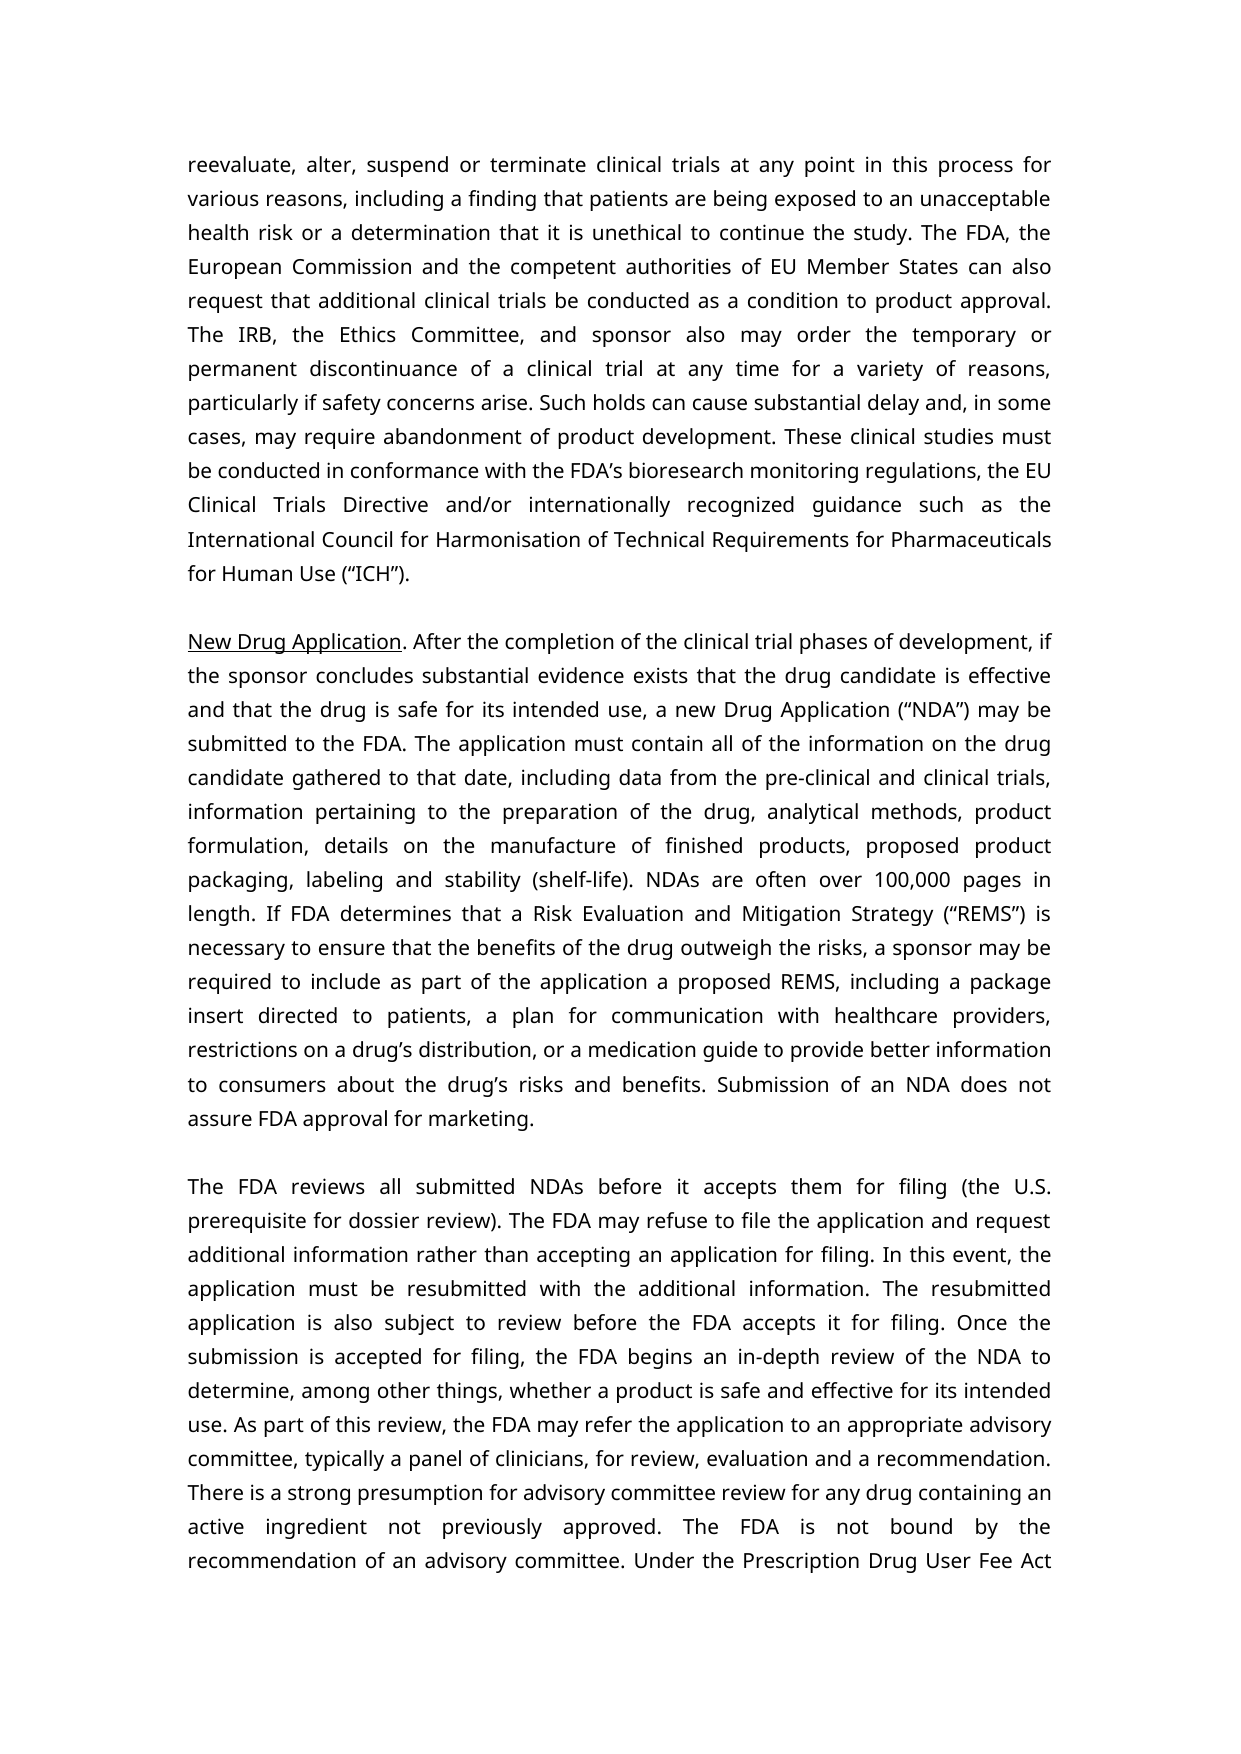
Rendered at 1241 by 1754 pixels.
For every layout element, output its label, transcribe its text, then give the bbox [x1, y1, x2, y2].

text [187, 150, 1053, 587]
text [187, 1172, 1053, 1575]
text New Drug Application. After the completion of the clinical trial phases of development, if the sponsor concludes substantial evidence exists that the drug candidate is effective and that the drug is safe for its intended use, a new Drug Application (“NDA”) may be submitted to the FDA. The application must contain all of the information on the drug candidate gathered to that date, including data from the pre-clinical and clinical trials, information pertaining to the preparation of the drug, analytical methods, product formulation, details on the manufacture of finished products, proposed product packaging, labeling and stability (shelf-life). NDAs are often over 100,000 pages in length. If FDA determines that a Risk Evaluation and Mitigation Strategy (“REMS”) is necessary to ensure that the benefits of the drug outweigh the risks, a sponsor may be required to include as part of the application a proposed REMS, including a package insert directed to patients, a plan for communication with healthcare providers, restrictions on a drug’s distribution, or a medication guide to provide better information to consumers about the drug’s risks and benefits. Submission of an NDA does not assure FDA approval for marketing. [187, 627, 1053, 1132]
